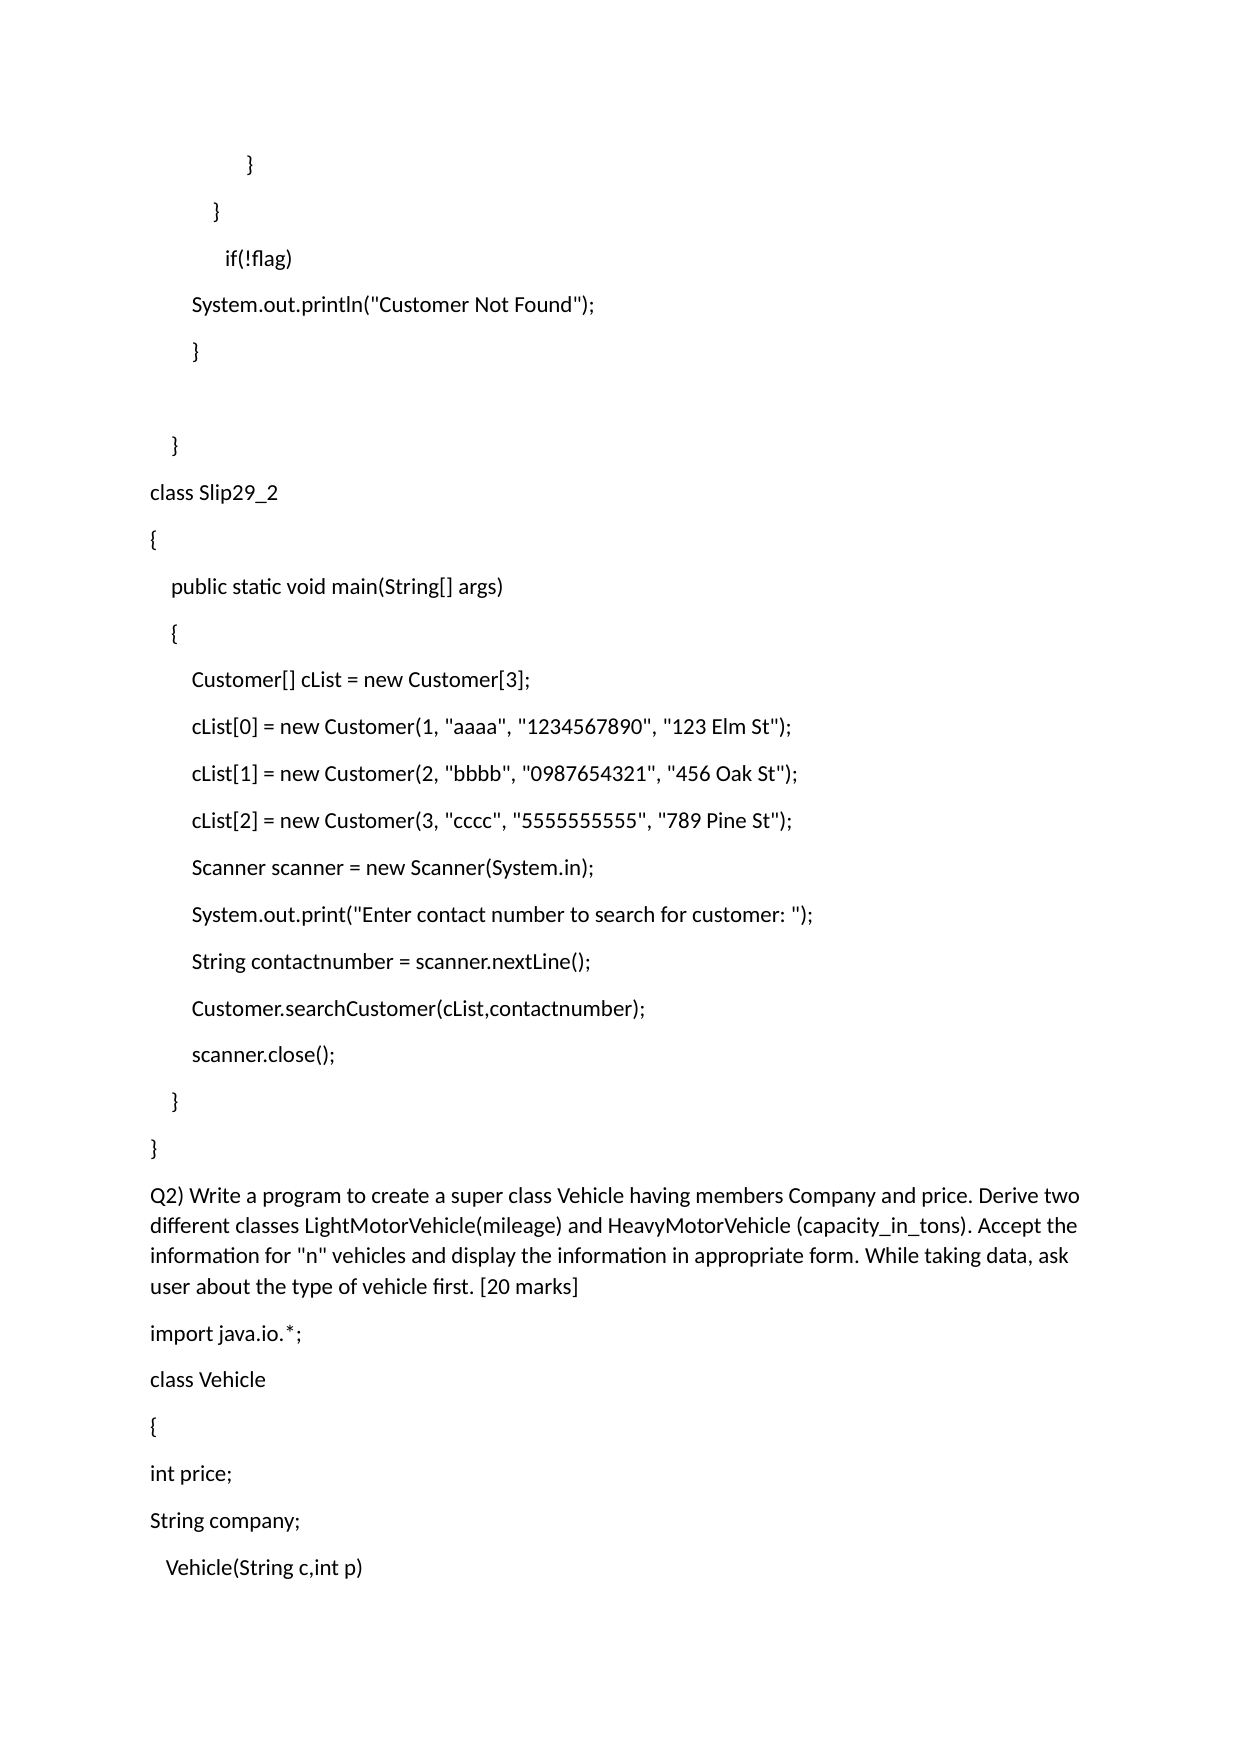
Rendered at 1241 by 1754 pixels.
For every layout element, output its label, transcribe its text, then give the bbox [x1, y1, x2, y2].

text System.out.print("Enter contact number to search for customer: "); [150, 900, 1090, 928]
text System.out.println("Customer Not Found"); [150, 291, 1090, 319]
text String contactnumber = scanner.nextLine(); [150, 947, 1090, 975]
text String company; [150, 1506, 1090, 1534]
text { [150, 619, 1090, 647]
text if(!flag) [150, 244, 1090, 272]
text Customer[] cList = new Customer[3]; [150, 666, 1090, 694]
text } [150, 1087, 1090, 1116]
text } [150, 337, 1090, 366]
text cList[2] = new Customer(3, "cccc", "5555555555", "789 Pine St"); [150, 806, 1090, 834]
text } [150, 197, 1090, 225]
text scanner.close(); [150, 1041, 1090, 1069]
text class Slip29_2 [150, 478, 1090, 506]
text } [150, 150, 1090, 178]
text Customer.searchCustomer(cList,contactnumber); [150, 994, 1090, 1022]
text cList[1] = new Customer(2, "bbbb", "0987654321", "456 Oak St"); [150, 759, 1090, 787]
text } [150, 1134, 1090, 1162]
text } [150, 431, 1090, 459]
text { [150, 1412, 1090, 1441]
text cList[0] = new Customer(1, "aaaa", "1234567890", "123 Elm St"); [150, 712, 1090, 741]
text public static void main(String[] args) [150, 572, 1090, 600]
text { [150, 525, 1090, 553]
text Vehicle(String c,int p) [150, 1553, 1090, 1581]
text int price; [150, 1459, 1090, 1487]
text class Vehicle [150, 1366, 1090, 1394]
text Scanner scanner = new Scanner(System.in); [150, 853, 1090, 881]
text Q2) Write a program to create a super class Vehicle having members Company and price. Derive two different classes LightMotorVehicle(mileage) and HeavyMotorVehicle (capacity_in_tons). Accept the information for "n" vehicles and display the information in appropriate form. While taking data, ask user about the type of vehicle first. [20 marks] [150, 1181, 1090, 1300]
text import java.io.*; [150, 1319, 1090, 1347]
